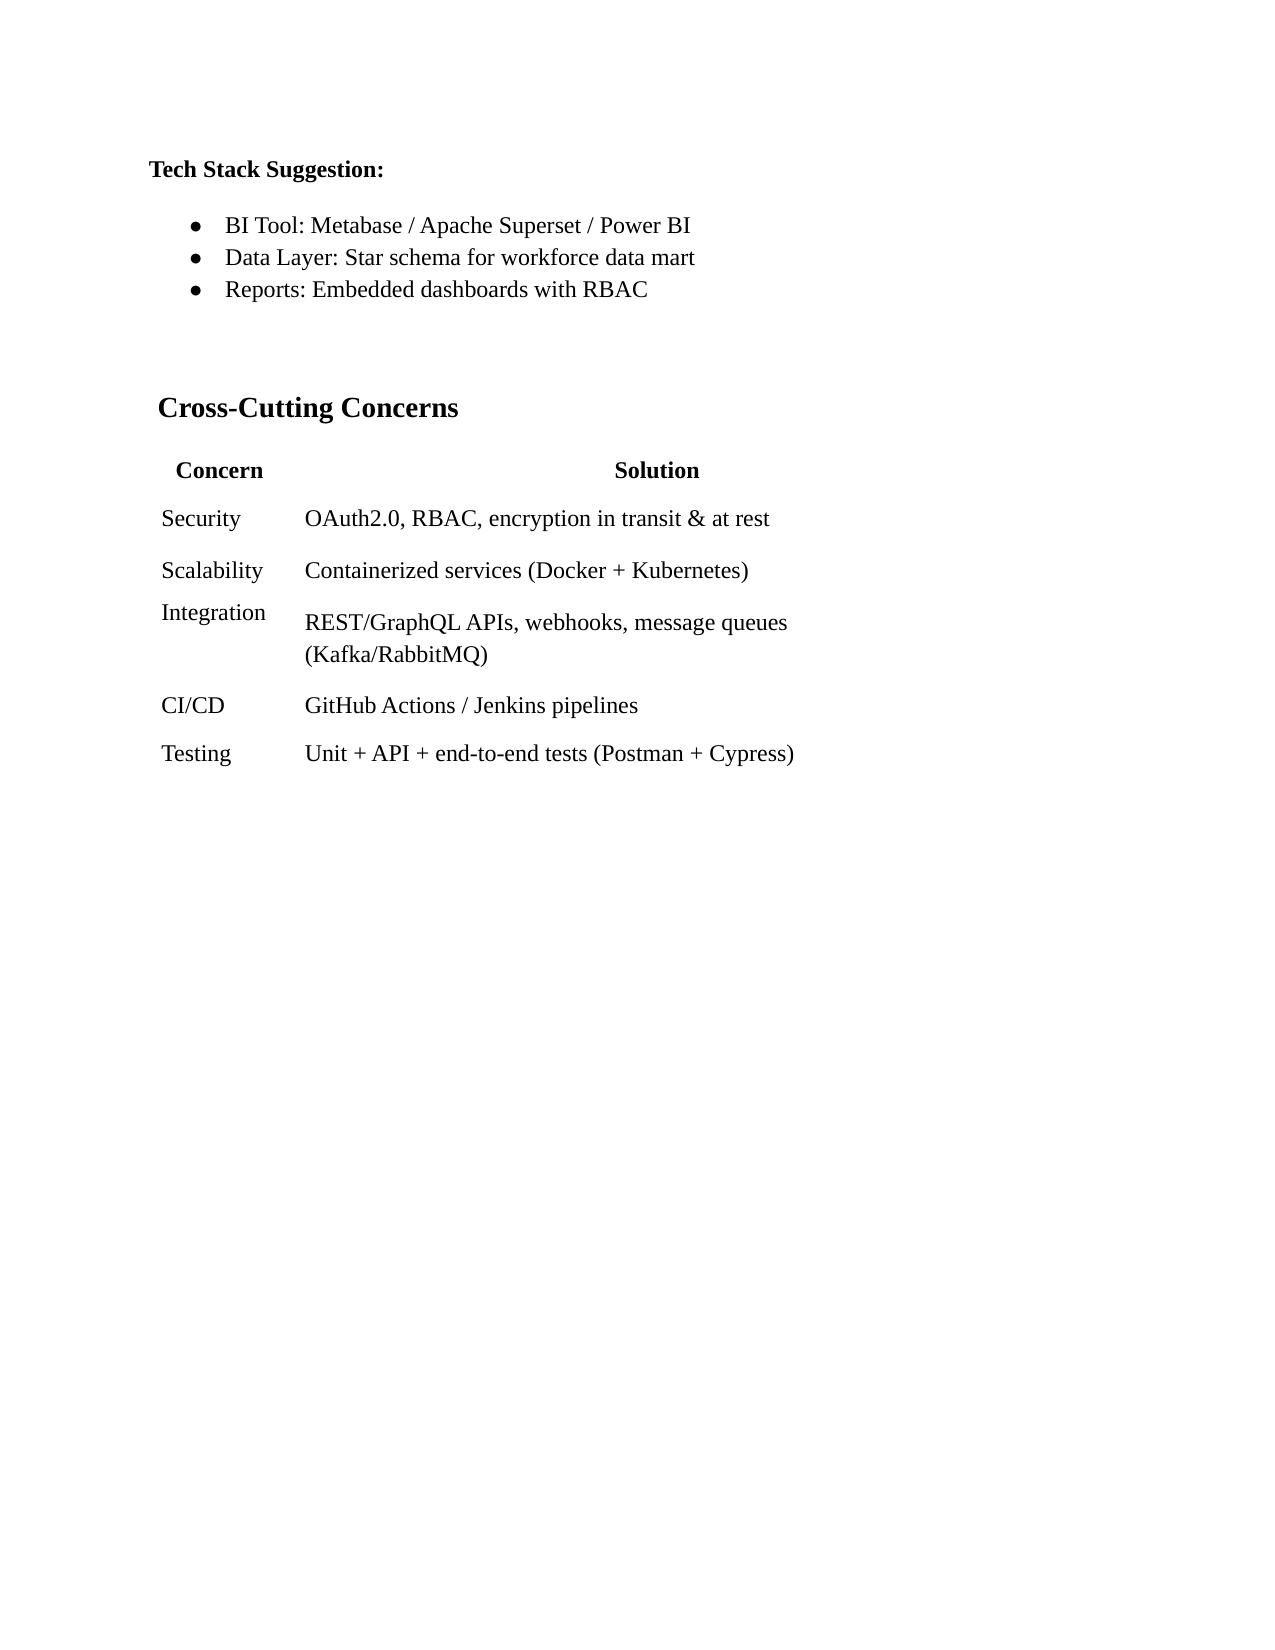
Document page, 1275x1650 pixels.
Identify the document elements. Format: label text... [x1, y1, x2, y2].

subtitle Cross-Cutting Concerns [150, 390, 1098, 423]
list Data Layer: Star schema for workforce data mart [151, 243, 1098, 271]
table_cell Scalability [161, 545, 304, 597]
table_header Solution [305, 456, 830, 493]
table_header Concern [161, 456, 304, 493]
table_cell REST/GraphQL APIs, webhooks, message queues (Kafka/RabbitMQ) [305, 598, 830, 680]
list BI Tool: Metabase / Apache Superset / Power BI [151, 211, 1098, 239]
list Reports: Embedded dashboards with RBAC [151, 274, 1098, 302]
table_cell CI/CD [161, 680, 304, 732]
table_cell Integration [161, 598, 304, 680]
table_cell Containerized services (Docker + Kubernetes) [305, 545, 830, 597]
table_cell OAuth2.0, RBAC, encryption in transit & at rest [305, 493, 830, 545]
table_cell GitHub Actions / Jenkins pipelines [305, 680, 830, 732]
table_cell Security [161, 493, 304, 545]
text Tech Stack Suggestion: [148, 155, 1098, 182]
table_cell Testing [161, 732, 304, 769]
table_cell Unit + API + end-to-end tests (Postman + Cypress) [305, 732, 830, 769]
